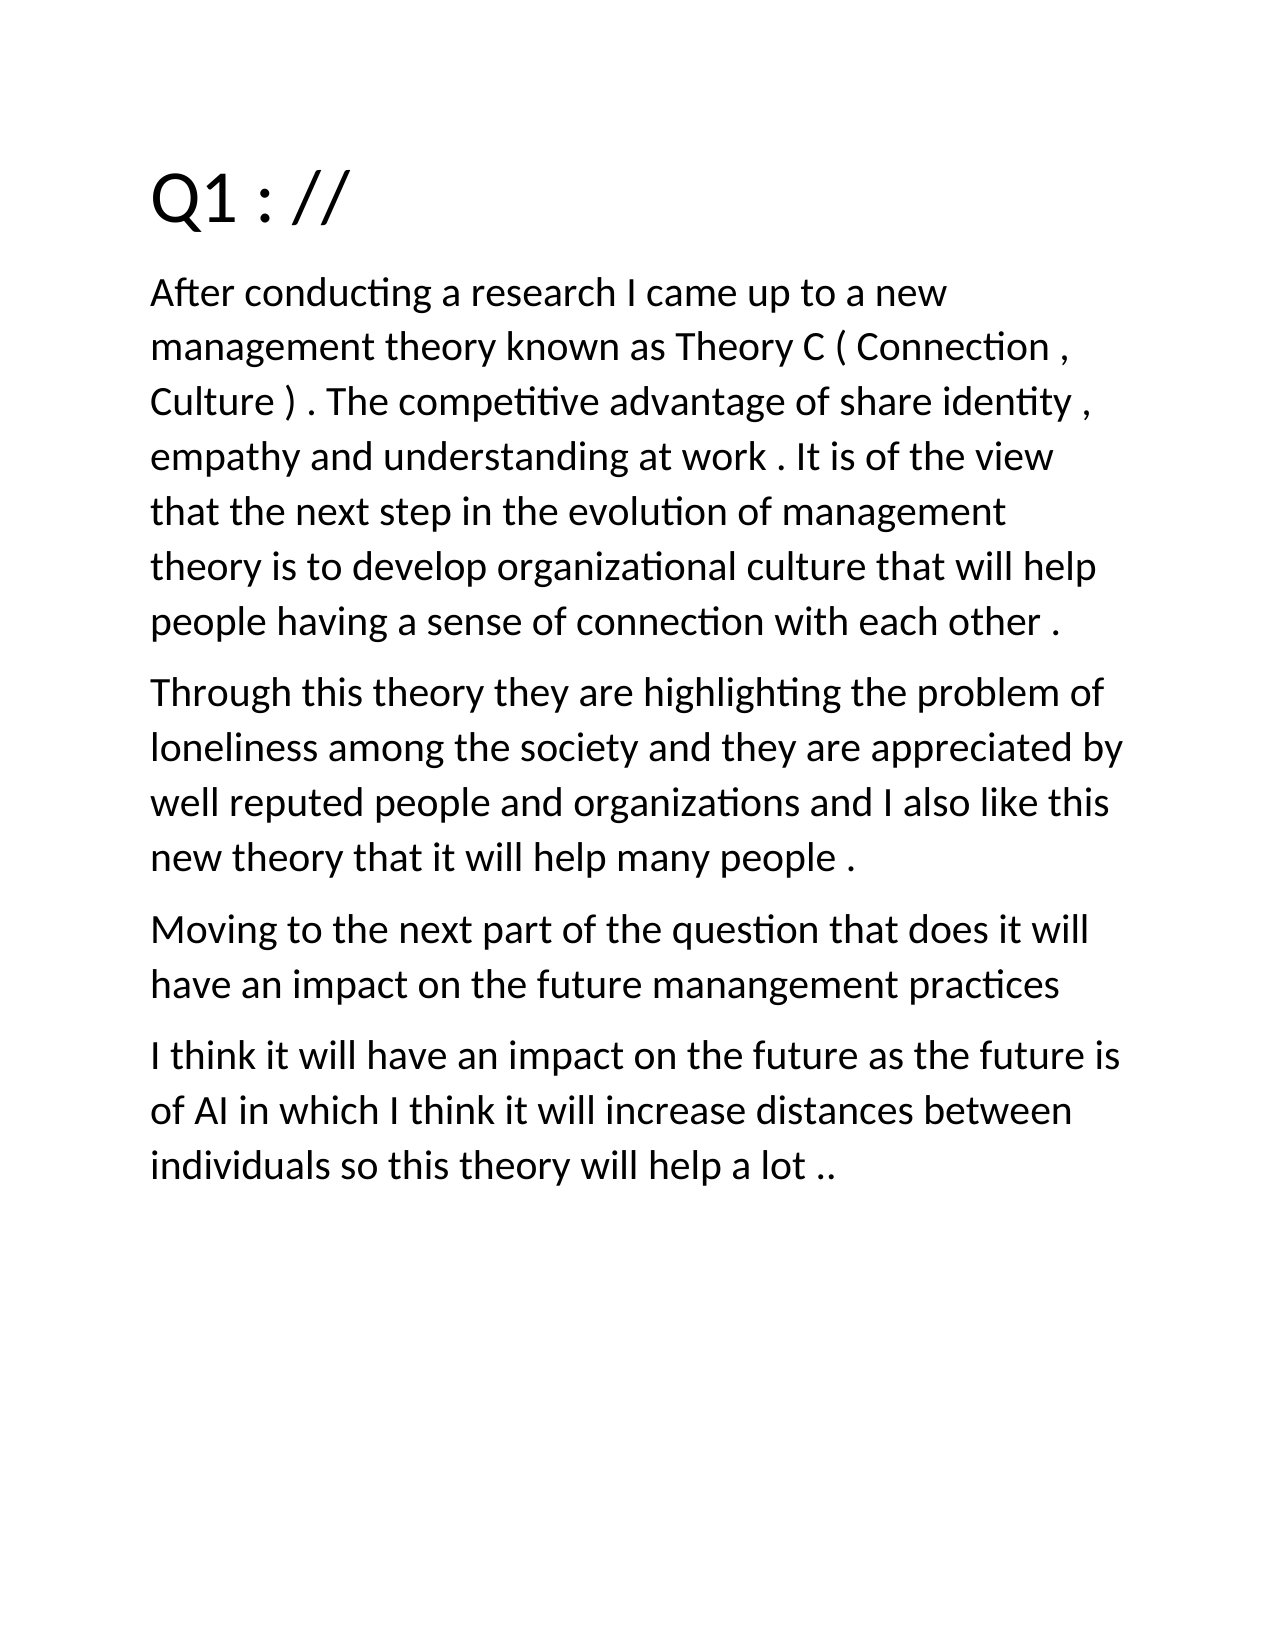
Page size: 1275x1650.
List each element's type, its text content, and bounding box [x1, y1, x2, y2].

text Q1 : // [150, 150, 1125, 242]
text After conducting a research I came up to a new management theory known as Theory C ( Connection , Culture ) . The competitive advantage of share identity , empathy and understanding at work . It is of the view that the next step in the evolution of management theory is to develop organizational culture that will help people having a sense of connection with each other . [150, 266, 1125, 646]
text Through this theory they are highlighting the problem of loneliness among the society and they are appreciated by well reputed people and organizations and I also like this new theory that it will help many people . [150, 666, 1125, 882]
text I think it will have an impact on the future as the future is of AI in which I think it will increase distances between individuals so this theory will help a lot .. [150, 1029, 1125, 1190]
text Moving to the next part of the question that does it will have an impact on the future manangement practices [150, 903, 1125, 1008]
